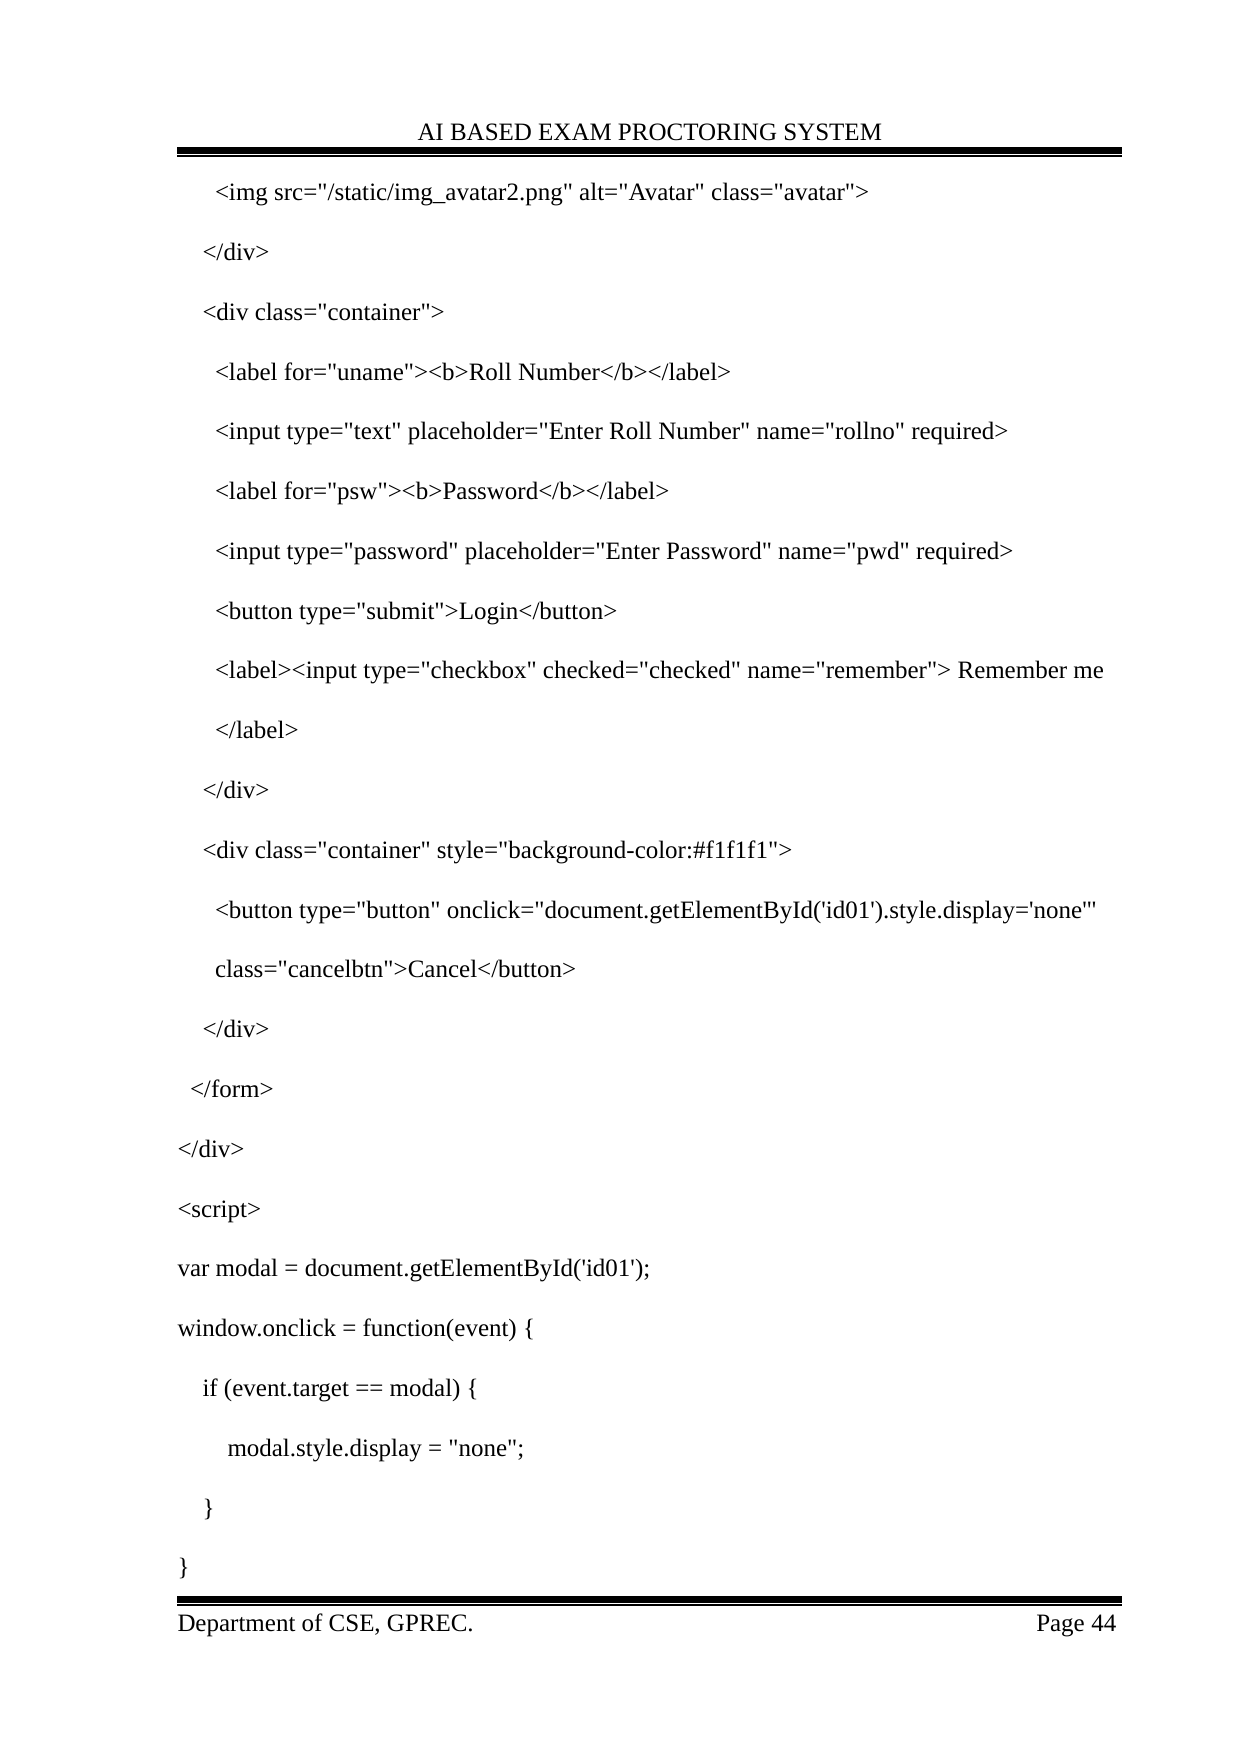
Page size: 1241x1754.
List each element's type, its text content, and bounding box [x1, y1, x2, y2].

text <input type="text" placeholder="Enter Roll Number" name="rollno" required> [177, 416, 1122, 445]
text </div> [177, 237, 1122, 266]
text } [177, 1552, 1122, 1581]
text </div> [177, 1014, 1122, 1043]
text if (event.target == modal) { [177, 1373, 1122, 1402]
text <div class="container"> [177, 297, 1122, 326]
text var modal = document.getElementById('id01'); [177, 1253, 1122, 1282]
text <label for="uname"><b>Roll Number</b></label> [177, 357, 1122, 385]
text <input type="password" placeholder="Enter Password" name="pwd" required> [177, 536, 1122, 565]
text <label for="psw"><b>Password</b></label> [177, 476, 1122, 505]
text </div> [177, 775, 1122, 804]
text </div> [177, 1134, 1122, 1163]
text modal.style.display = "none"; [177, 1433, 1122, 1462]
text window.onclick = function(event) { [177, 1313, 1122, 1342]
text <label><input type="checkbox" checked="checked" name="remember"> Remember me [177, 656, 1122, 684]
text </form> [177, 1074, 1122, 1103]
text </label> [177, 715, 1122, 744]
text <img src="/static/img_avatar2.png" alt="Avatar" class="avatar"> [177, 177, 1122, 206]
text } [177, 1493, 1122, 1521]
text class="cancelbtn">Cancel</button> [177, 954, 1122, 983]
text <button type="submit">Login</button> [177, 596, 1122, 624]
text <button type="button" onclick="document.getElementById('id01').style.display='none'" [177, 895, 1122, 923]
text <div class="container" style="background-color:#f1f1f1"> [177, 835, 1122, 864]
text <script> [177, 1194, 1122, 1222]
